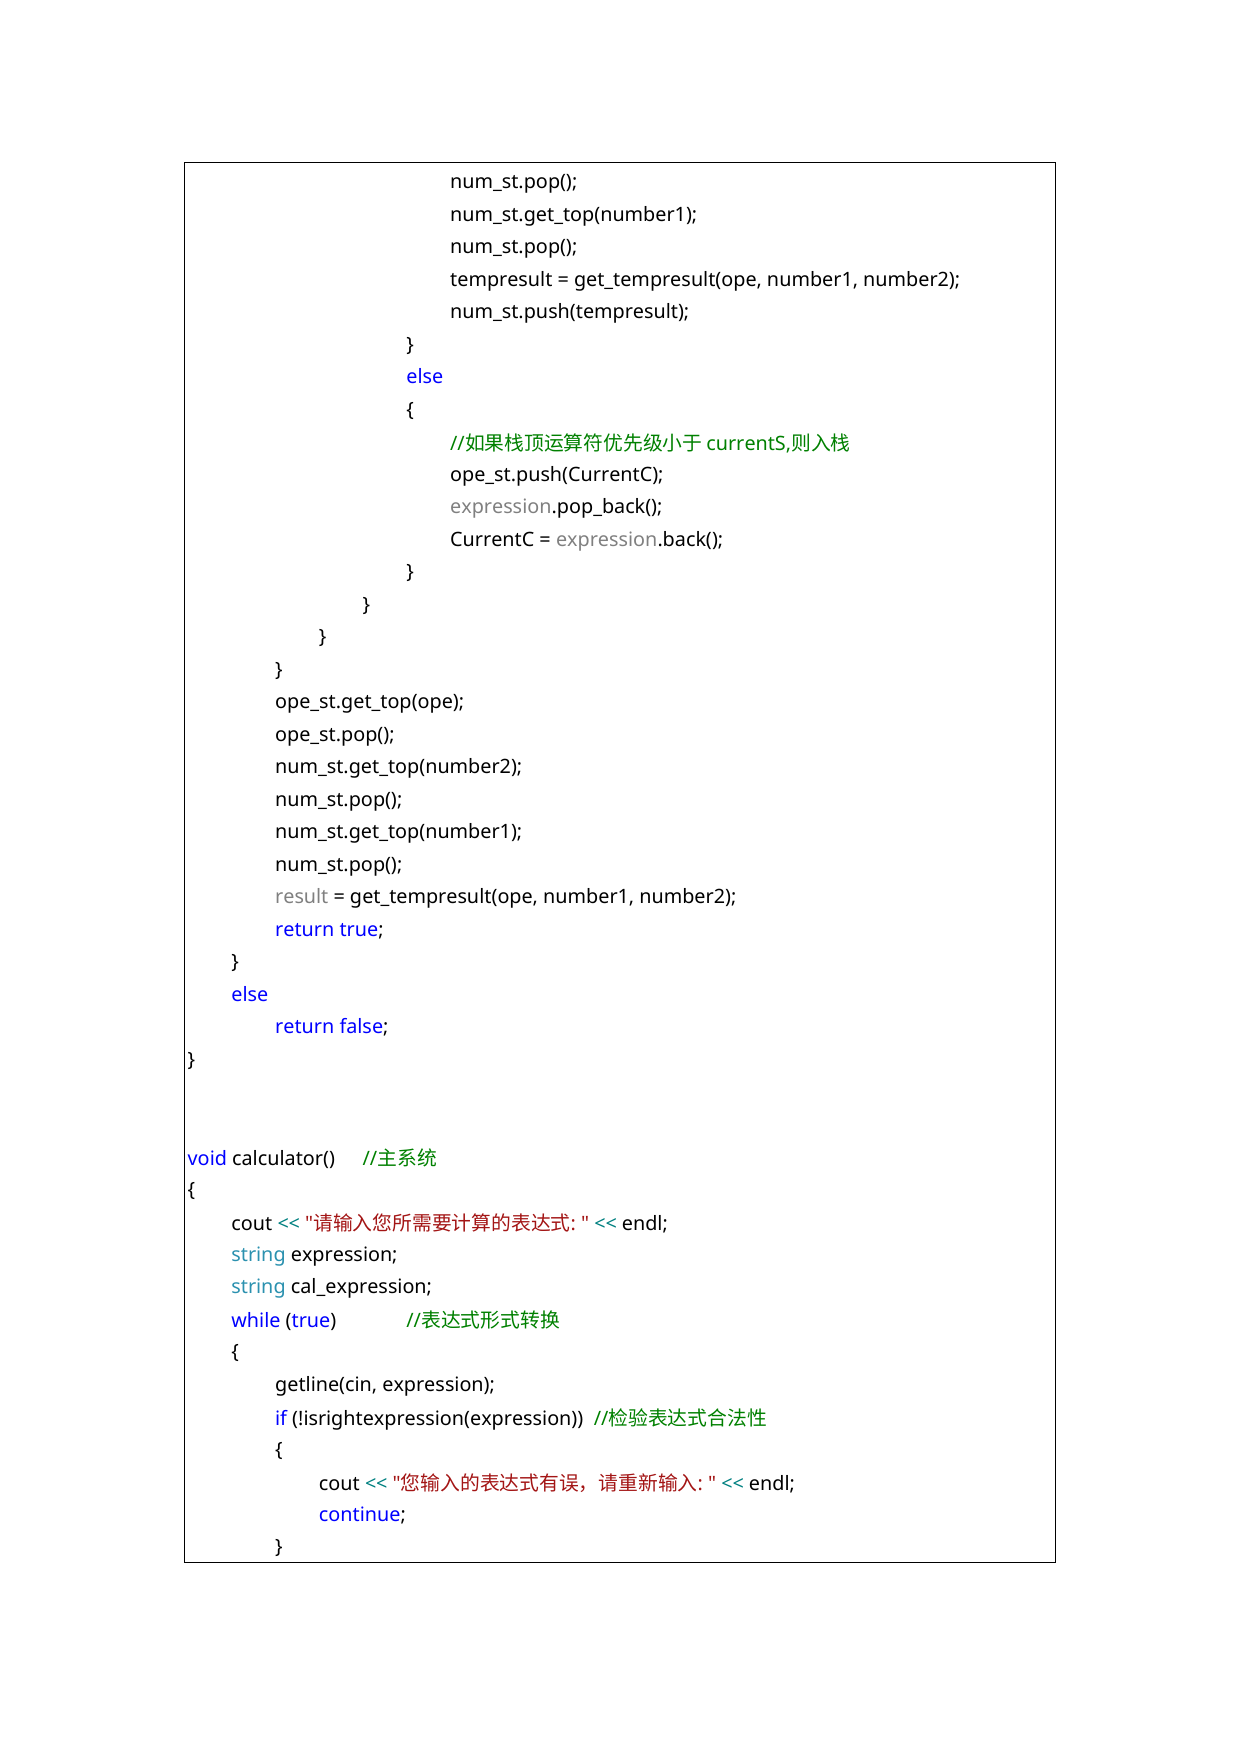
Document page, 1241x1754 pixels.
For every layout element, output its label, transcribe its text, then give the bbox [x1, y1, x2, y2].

text if (!isrightexpression(expression)) //检验表达式合法性 [187, 1400, 1053, 1433]
text { [187, 393, 1053, 425]
text result = get_tempresult(ope, number1, number2); [187, 880, 1053, 913]
text num_st.pop(); [187, 230, 1053, 263]
text } [187, 653, 1053, 685]
text } [187, 1043, 1053, 1075]
text else [187, 978, 1053, 1010]
text num_st.push(tempresult); [187, 295, 1053, 328]
text getline(cin, expression); [187, 1368, 1053, 1400]
text else [187, 360, 1053, 393]
text } [187, 588, 1053, 620]
text expression.pop_back(); [187, 490, 1053, 523]
text string expression; [187, 1238, 1053, 1270]
text cout << "您输入的表达式有误，请重新输入: " << endl; [187, 1465, 1053, 1498]
text num_st.get_top(number1); [187, 198, 1053, 230]
text cout << "请输入您所需要计算的表达式: " << endl; [187, 1205, 1053, 1238]
text //如果栈顶运算符优先级小于currentS,则入栈 [187, 425, 1053, 458]
text tempresult = get_tempresult(ope, number1, number2); [187, 263, 1053, 295]
text string cal_expression; [187, 1270, 1053, 1303]
text } [187, 328, 1053, 360]
text } [187, 620, 1053, 653]
text return false; [187, 1010, 1053, 1043]
text { [187, 1335, 1053, 1368]
text { [187, 1433, 1053, 1465]
text ope_st.pop(); [187, 718, 1053, 750]
text ope_st.get_top(ope); [187, 685, 1053, 718]
text ope_st.push(CurrentC); [187, 458, 1053, 490]
text } [187, 945, 1053, 978]
text } [187, 1530, 1053, 1562]
text void calculator() //主系统 [187, 1140, 1053, 1173]
text } [187, 555, 1053, 588]
text num_st.pop(); [185, 163, 1055, 198]
text continue; [187, 1498, 1053, 1530]
text CurrentC = expression.back(); [187, 523, 1053, 555]
text while (true) //表达式形式转换 [187, 1303, 1053, 1335]
text { [187, 1173, 1053, 1205]
text num_st.pop(); [187, 783, 1053, 815]
text num_st.get_top(number2); [187, 750, 1053, 783]
text num_st.pop(); [187, 848, 1053, 880]
text num_st.get_top(number1); [187, 815, 1053, 848]
text return true; [187, 913, 1053, 945]
